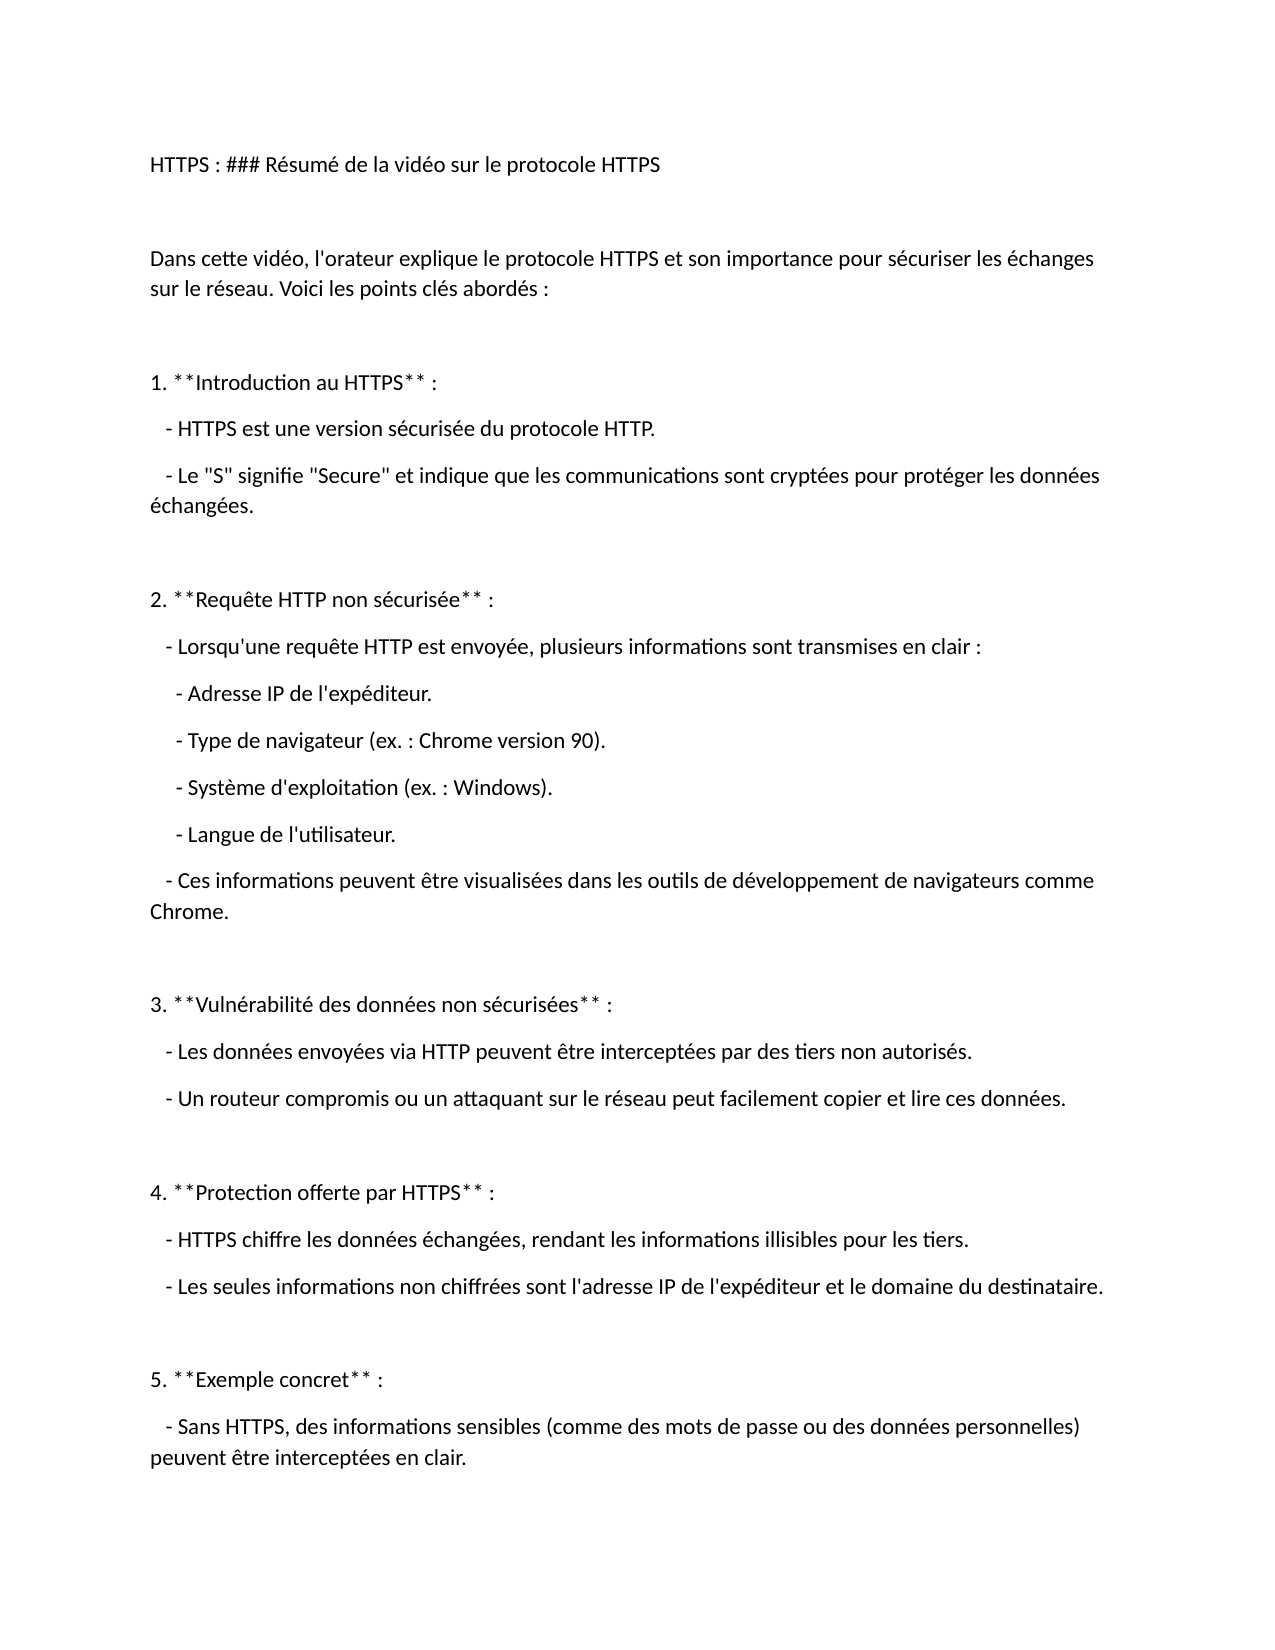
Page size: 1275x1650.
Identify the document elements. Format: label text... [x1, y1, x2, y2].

text 4. **Protection offerte par HTTPS** : [150, 1178, 1125, 1206]
text - HTTPS chiffre les données échangées, rendant les informations illisibles pour les tiers. [150, 1225, 1125, 1253]
text - Ces informations peuvent être visualisées dans les outils de développement de navigateurs comme Chrome. [150, 867, 1125, 925]
text 5. **Exemple concret** : [150, 1366, 1125, 1394]
text - Sans HTTPS, des informations sensibles (comme des mots de passe ou des données personnelles) peuvent être interceptées en clair. [150, 1412, 1125, 1471]
text 1. **Introduction au HTTPS** : [150, 368, 1125, 396]
text - Le "S" signifie "Secure" et indique que les communications sont cryptées pour protéger les données échangées. [150, 461, 1125, 520]
text - Système d'exploitation (ex. : Windows). [150, 773, 1125, 801]
text 2. **Requête HTTP non sécurisée** : [150, 585, 1125, 613]
text - Type de navigateur (ex. : Chrome version 90). [150, 726, 1125, 754]
text - Adresse IP de l'expéditeur. [150, 679, 1125, 707]
text - HTTPS est une version sécurisée du protocole HTTP. [150, 414, 1125, 443]
text - Langue de l'utilisateur. [150, 820, 1125, 848]
text 3. **Vulnérabilité des données non sécurisées** : [150, 991, 1125, 1019]
text - Les données envoyées via HTTP peuvent être interceptées par des tiers non autorisés. [150, 1037, 1125, 1066]
text - Les seules informations non chiffrées sont l'adresse IP de l'expéditeur et le domaine du destinataire. [150, 1272, 1125, 1300]
text Dans cette vidéo, l'orateur explique le protocole HTTPS et son importance pour sécuriser les échanges sur le réseau. Voici les points clés abordés : [150, 244, 1125, 302]
text HTTPS : ### Résumé de la vidéo sur le protocole HTTPS [150, 150, 1125, 178]
text - Un routeur compromis ou un attaquant sur le réseau peut facilement copier et lire ces données. [150, 1084, 1125, 1112]
text - Lorsqu'une requête HTTP est envoyée, plusieurs informations sont transmises en clair : [150, 632, 1125, 660]
